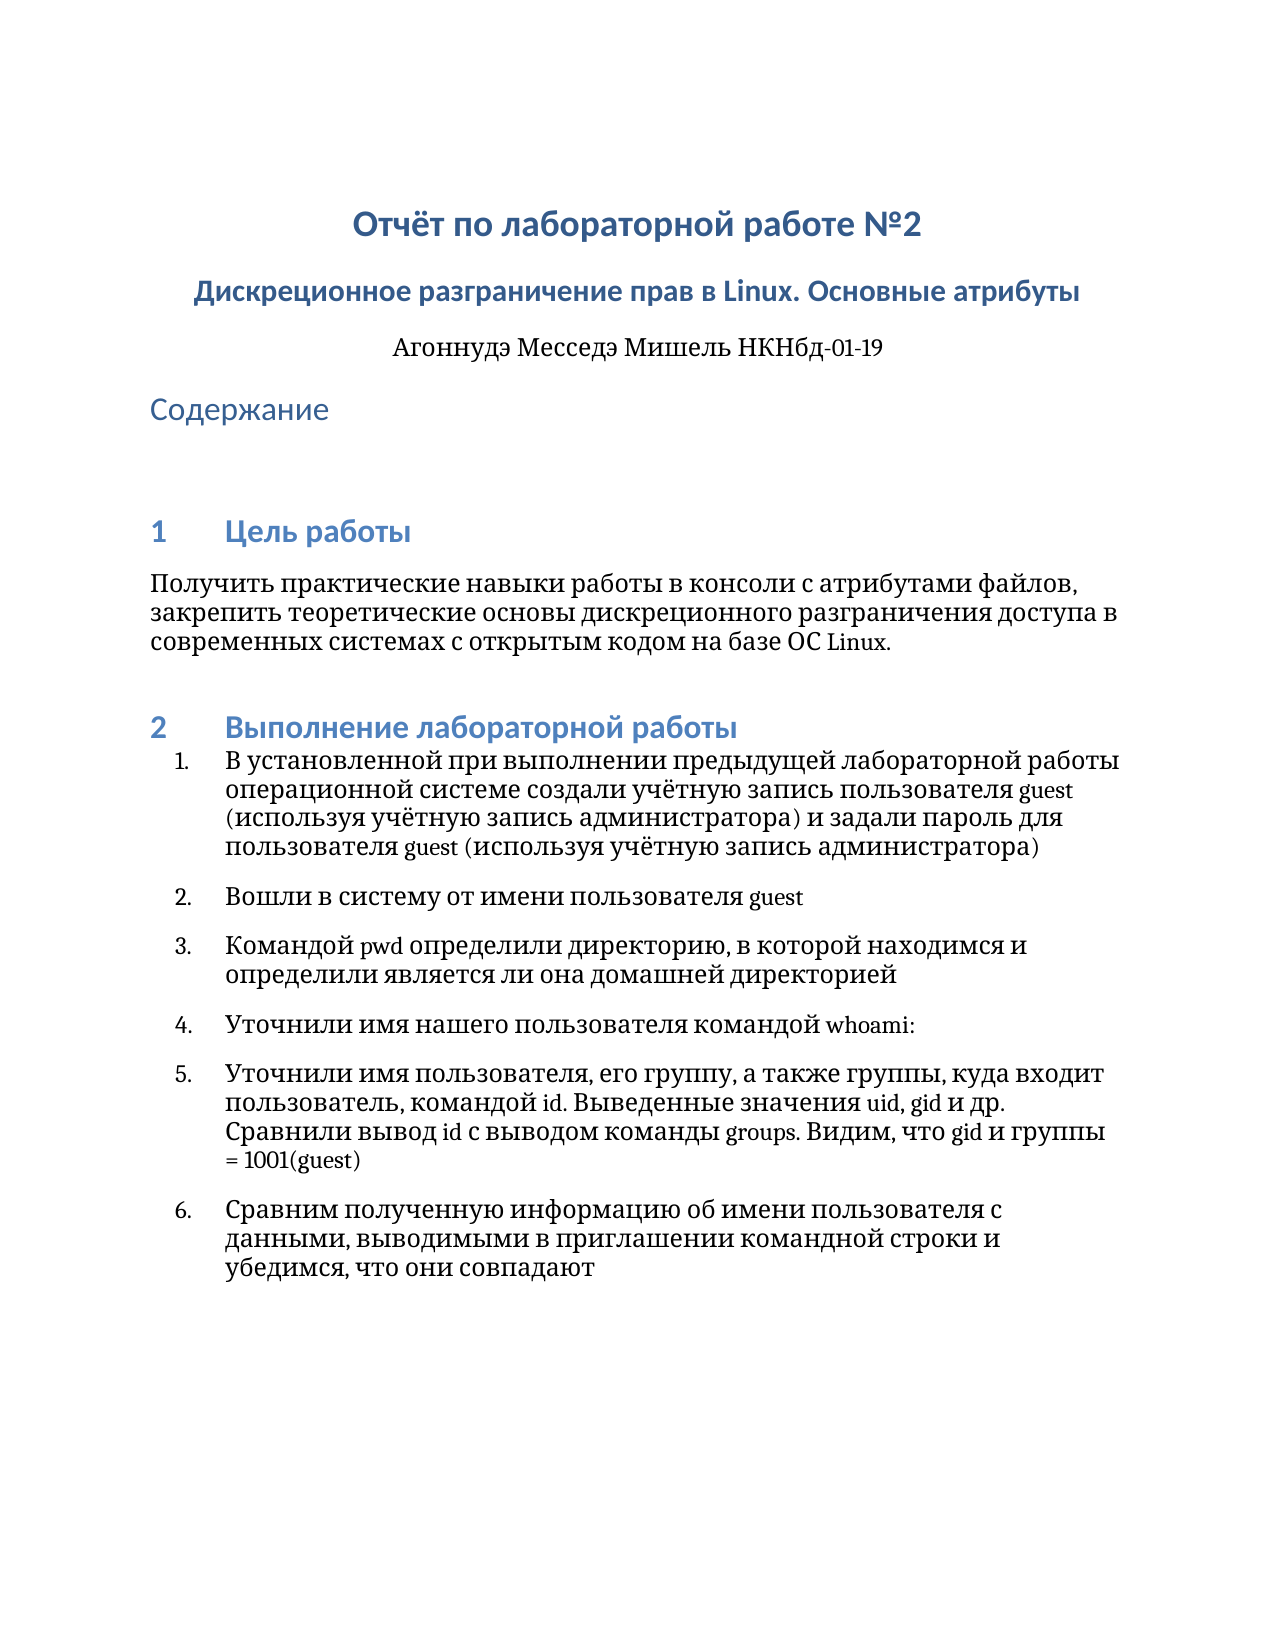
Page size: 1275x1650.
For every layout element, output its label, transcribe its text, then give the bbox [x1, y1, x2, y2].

list В установленной при выполнении предыдущей лабораторной работы операционной системе создали учётную запись пользователя guest (используя учётную запись администратора) и задали пароль для пользователя guest (используя учётную запись администратора) [175, 747, 1125, 862]
text Получить практические навыки работы в консоли с атрибутами файлов, закрепить теоретические основы дискреционного разграничения доступа в современных системах с открытым кодом на базе ОС Linux. [150, 570, 1125, 656]
list Уточнили имя нашего пользователя командой whoami: [175, 1011, 1125, 1039]
subtitle 1 Цель работы [150, 510, 1125, 551]
text Агоннудэ Месседэ Мишель НКНбд-01-19 [150, 334, 1125, 363]
list Командой pwd определили директорию, в которой находимся и определили является ли она домашней директорией [175, 932, 1125, 990]
title Отчёт по лабораторной работе №2 [150, 200, 1125, 246]
list Вошли в систему от имени пользователя guest [175, 883, 1125, 911]
subtitle 2 Выполнение лабораторной работы [150, 706, 1125, 747]
list Уточнили имя пользователя, его группу, а также группы, куда входит пользователь, командой id. Выведенные значения uid, gid и др. Сравнили вывод id с выводом команды groups. Видим, что gid и группы = 1001(guest) [175, 1060, 1125, 1175]
subtitle Дискреционное разграничение прав в Linux. Основные атрибуты [150, 271, 1125, 309]
list Сравним полученную информацию об имени пользователя с данными, выводимыми в приглашении командной строки и убедимся, что они совпадают [175, 1196, 1125, 1282]
